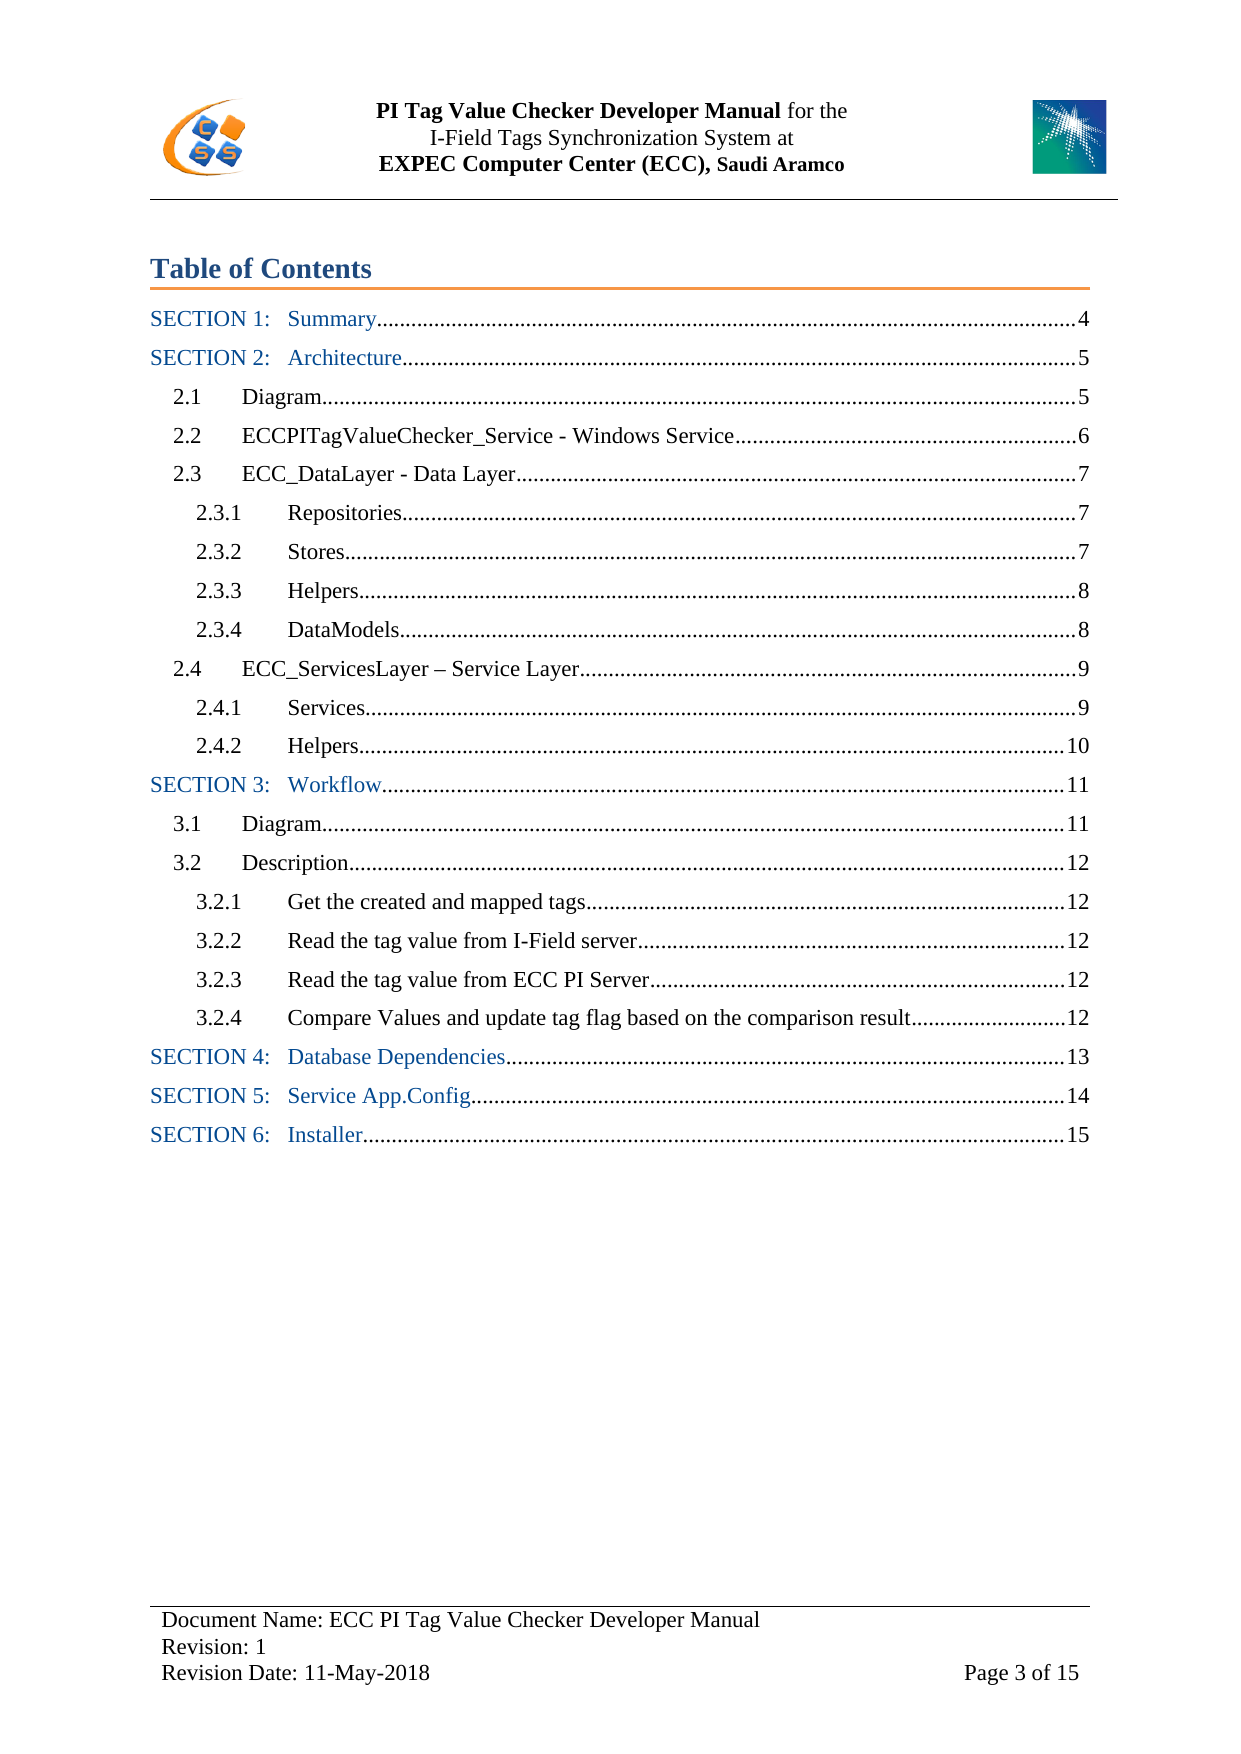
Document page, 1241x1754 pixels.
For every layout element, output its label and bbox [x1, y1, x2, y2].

picture [161, 95, 246, 178]
picture [1032, 100, 1107, 174]
